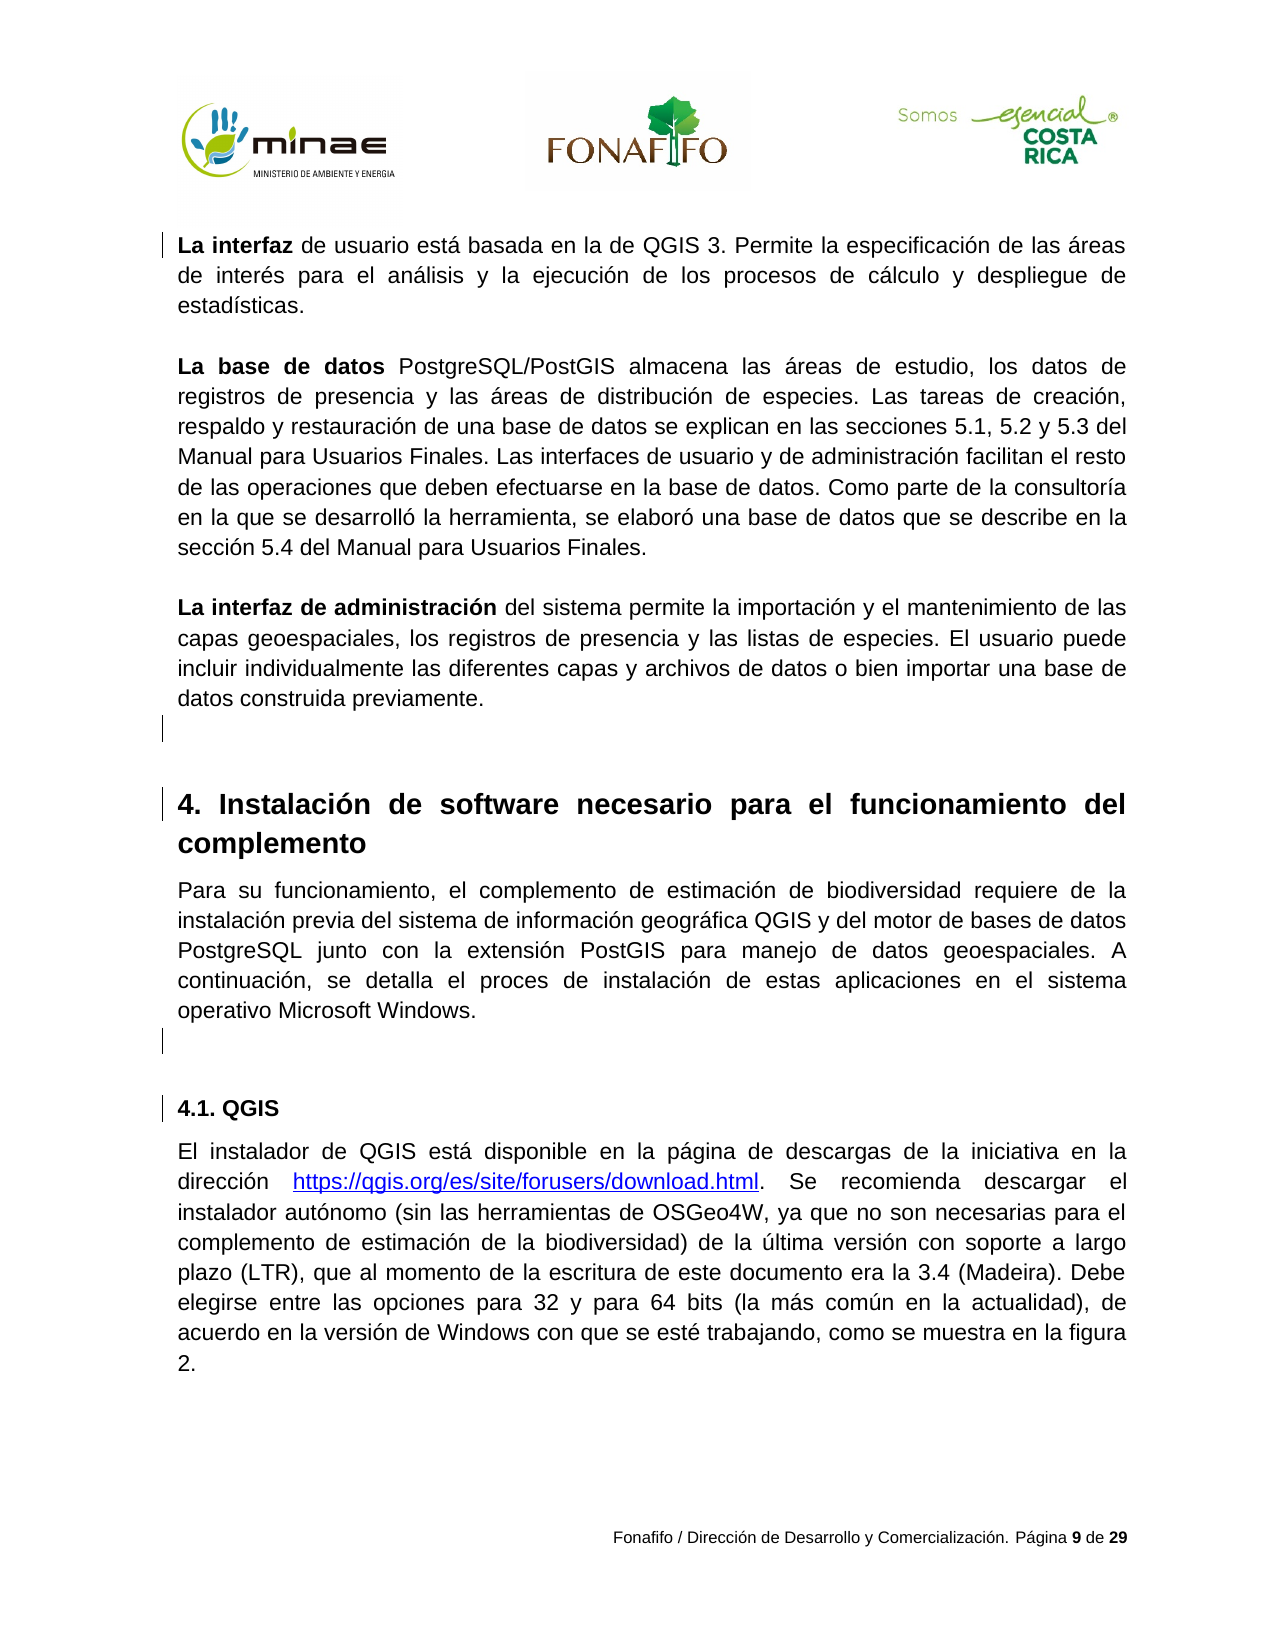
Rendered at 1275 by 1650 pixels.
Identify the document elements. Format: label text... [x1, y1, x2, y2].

subtitle 4. Instalación de software necesario para el funcionamiento del complemento [177, 787, 1127, 859]
text La interfaz de administración del sistema permite la importación y el mantenimiento de las capas geoespaciales, los registros de presencia y las listas de especies. El usuario puede incluir individualmente las diferentes capas y archivos de datos o bien importar una base de datos construida previamente. [177, 594, 1127, 711]
subtitle 4.1. QGIS [177, 1095, 1127, 1122]
picture [850, 48, 1165, 212]
text El instalador de QGIS está disponible en la página de descargas de la iniciativa en la dirección https://qgis.org/es/site/forusers/download.html. Se recomienda descargar el instalador autónomo (sin las herramientas de OSGeo4W, ya que no son necesarias para el complemento de estimación de la biodiversidad) de la última versión con soporte a largo plazo (LTR), que al momento de la escritura de este documento era la 3.4 (Madeira). Debe elegirse entre las opciones para 32 y para 64 bits (la más común en la actualidad), de acuerdo en la versión de Windows con que se esté trabajando, como se muestra en la figura 2. [177, 1138, 1127, 1376]
picture [177, 75, 403, 228]
text La interfaz de usuario está basada en la de QGIS 3. Permite la especificación de las áreas de interés para el análisis y la ejecución de los procesos de cálculo y despliegue de estadísticas. [177, 232, 1127, 319]
picture [524, 71, 751, 191]
text Para su funcionamiento, el complemento de estimación de biodiversidad requiere de la instalación previa del sistema de información geográfica QGIS y del motor de bases de datos PostgreSQL junto con la extensión PostGIS para manejo de datos geoespaciales. A continuación, se detalla el proces de instalación de estas aplicaciones en el sistema operativo Microsoft Windows. [177, 877, 1127, 1024]
text La base de datos PostgreSQL/PostGIS almacena las áreas de estudio, los datos de registros de presencia y las áreas de distribución de especies. Las tareas de creación, respaldo y restauración de una base de datos se explican en las secciones 5.1, 5.2 y 5.3 del Manual para Usuarios Finales. Las interfaces de usuario y de administración facilitan el resto de las operaciones que deben efectuarse en la base de datos. Como parte de la consultoría en la que se desarrolló la herramienta, se elaboró una base de datos que se describe en la sección 5.4 del Manual para Usuarios Finales. [177, 353, 1127, 560]
